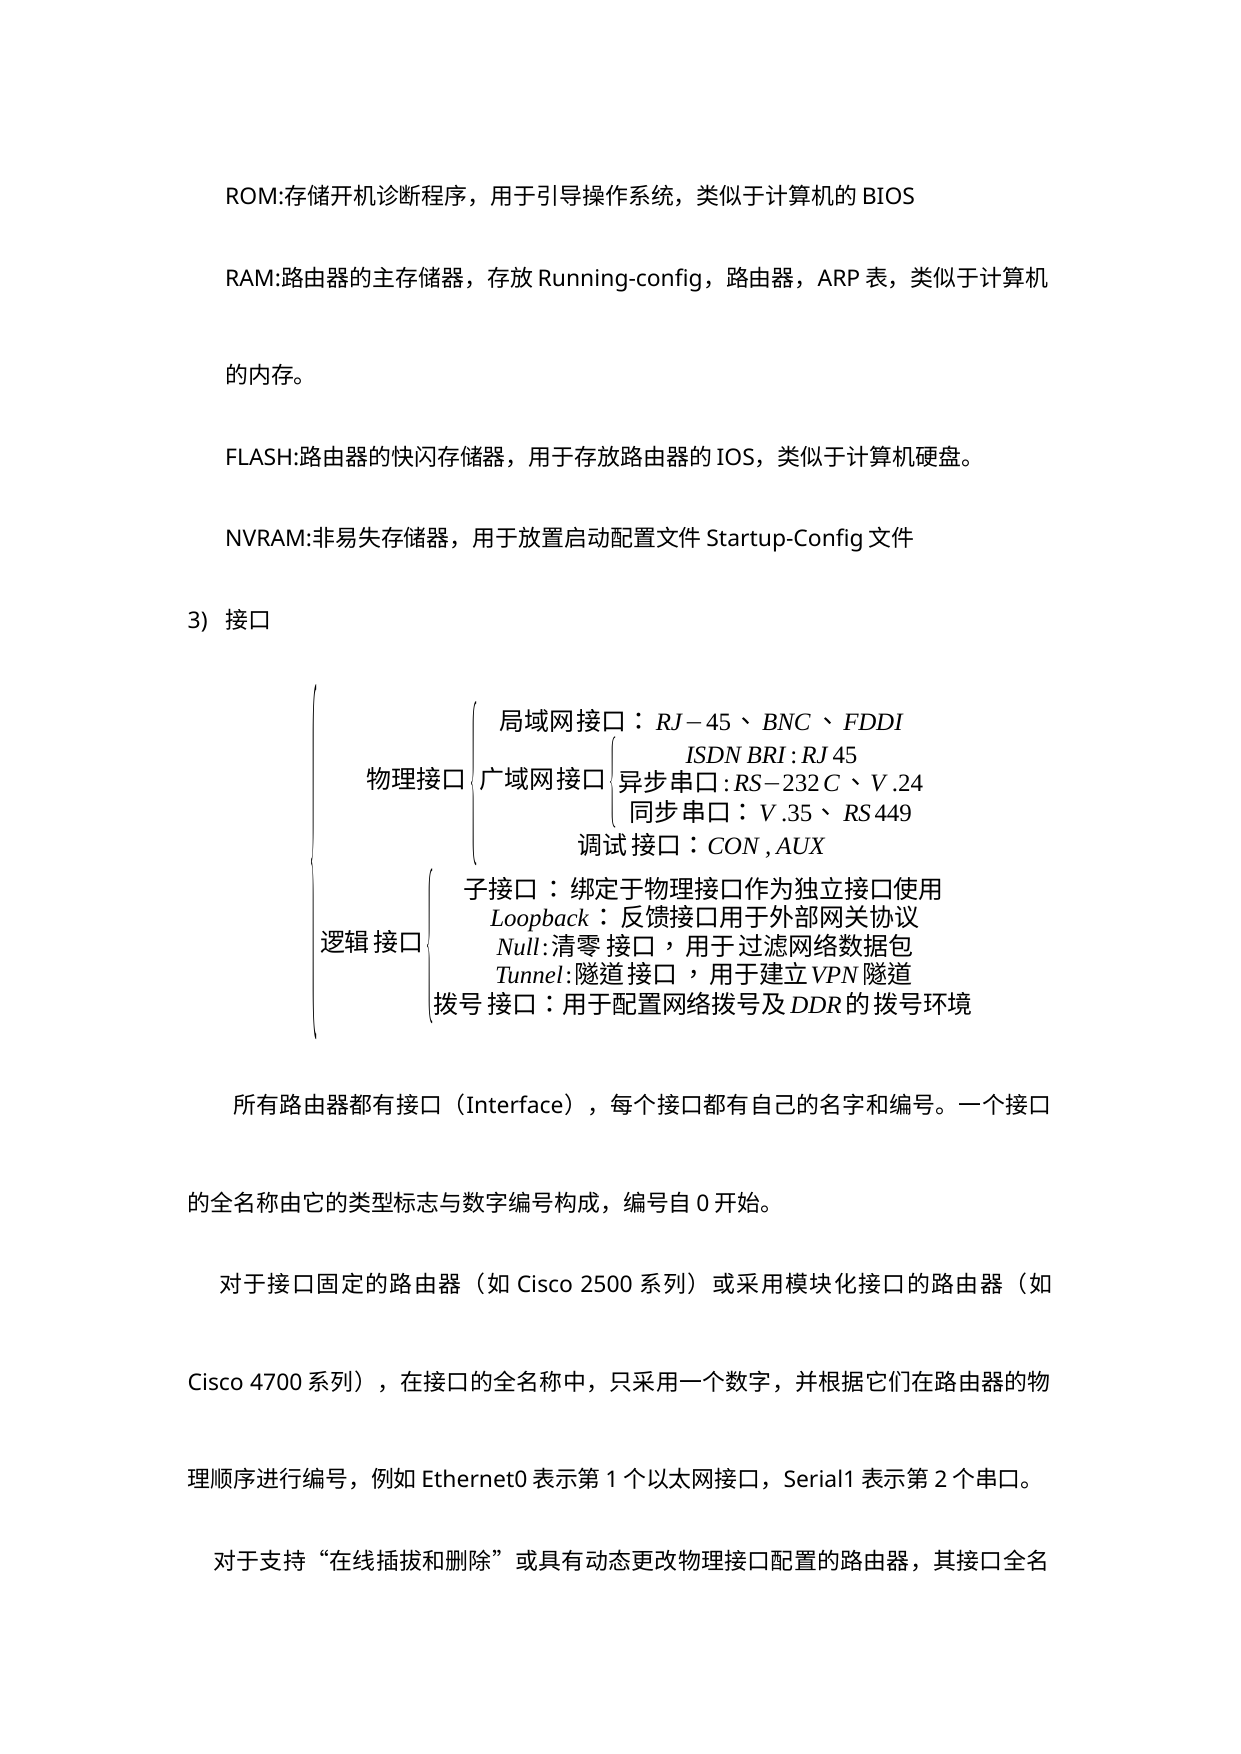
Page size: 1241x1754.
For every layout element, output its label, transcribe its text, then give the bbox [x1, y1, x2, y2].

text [187, 1527, 1053, 1592]
list 接口 [187, 586, 1053, 651]
list FLASH:路由器的快闪存储器，用于存放路由器的IOS，类似于计算机硬盘。 [225, 423, 1053, 488]
list ROM:存储开机诊断程序，用于引导操作系统，类似于计算机的BIOS [225, 162, 1053, 227]
text 对于接口固定的路由器（如Cisco 2500系列）或采用模块化接口的路由器（如Cisco 4700系列），在接口的全名称中，只采用一个数字，并根据它们在路由器的物理顺序进行编号，例如Ethernet0表示第1个以太网接口，Serial1表示第2个串口。 [187, 1250, 1053, 1510]
list NVRAM:非易失存储器，用于放置启动配置文件Startup-Config文件 [225, 504, 1053, 569]
list RAM:路由器的主存储器，存放Running-config，路由器，ARP表，类似于计算机的内存。 [225, 244, 1053, 406]
text 所有路由器都有接口（Interface），每个接口都有自己的名字和编号。一个接口的全名称由它的类型标志与数字编号构成，编号自0开始。 [187, 1071, 1053, 1233]
